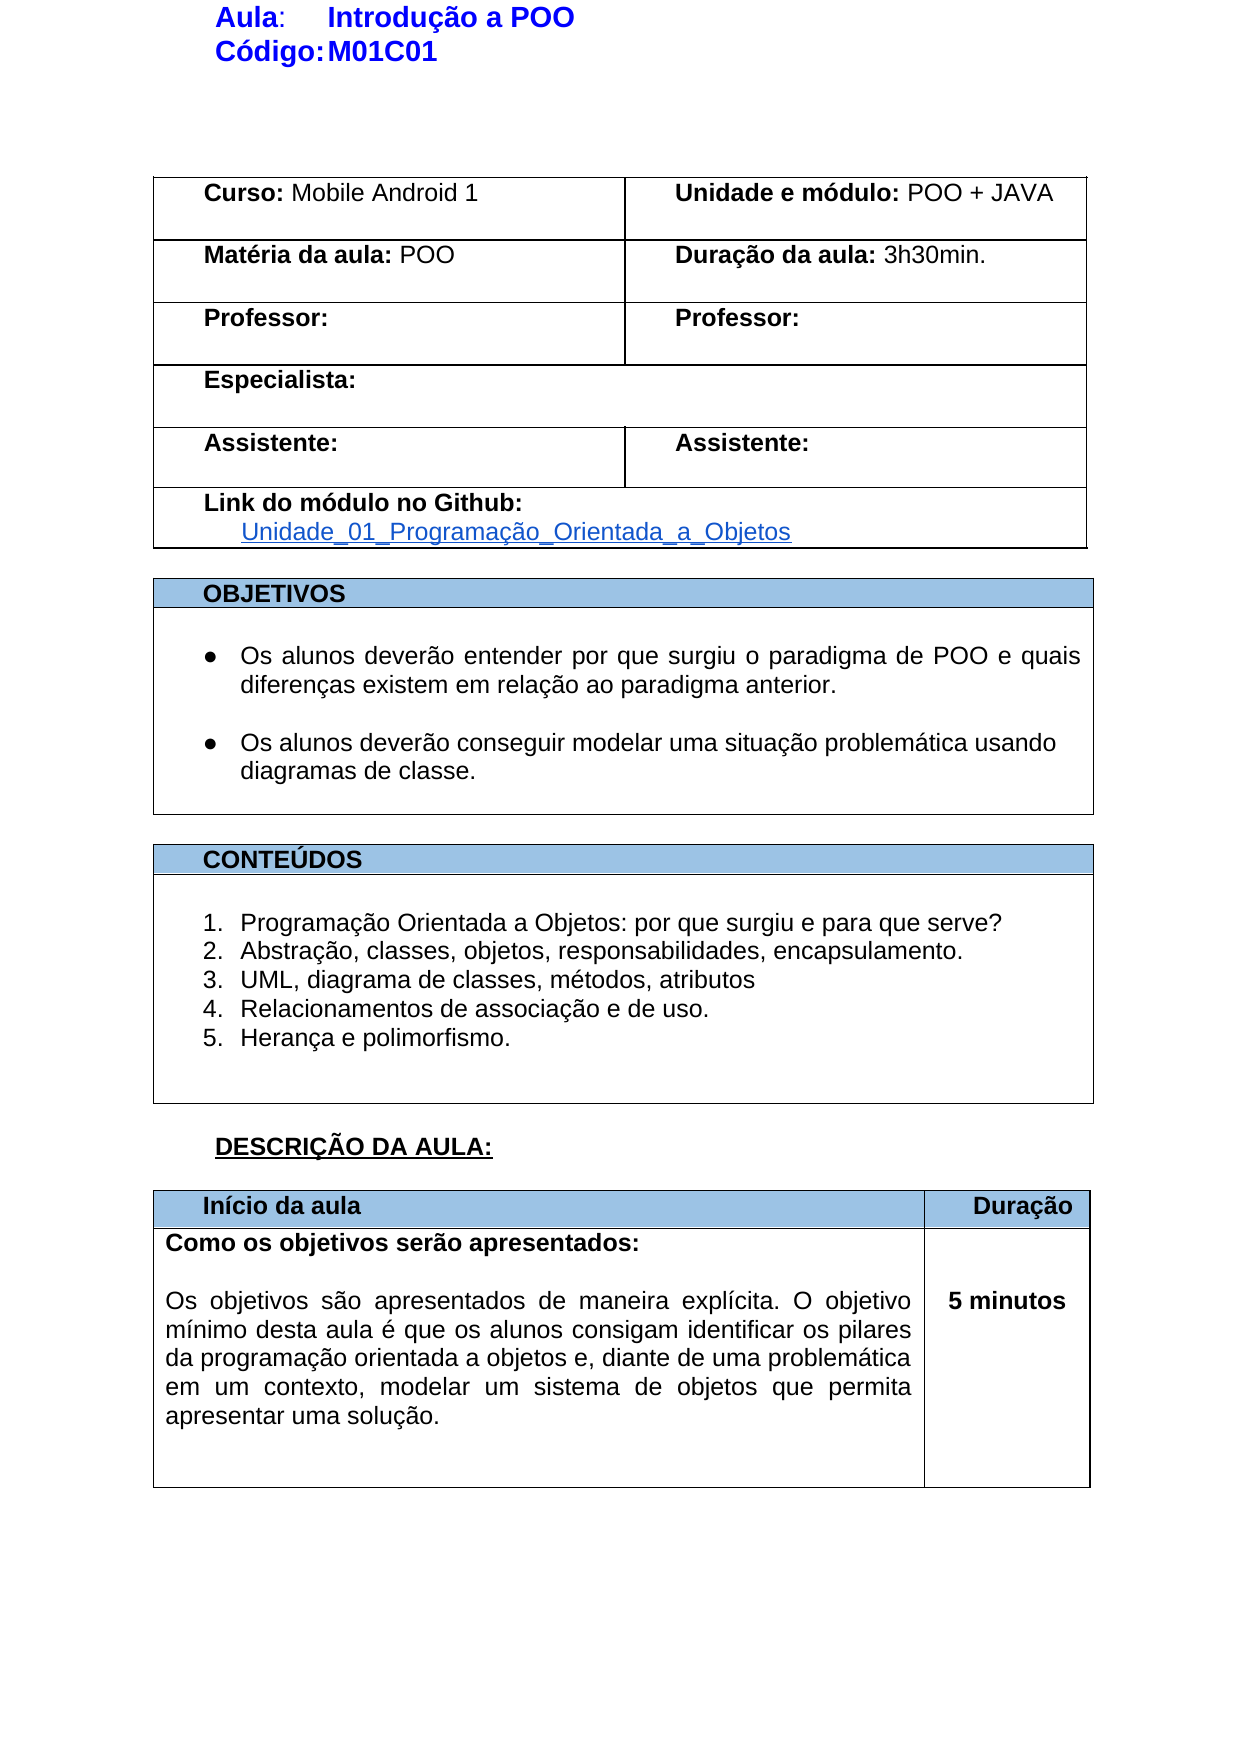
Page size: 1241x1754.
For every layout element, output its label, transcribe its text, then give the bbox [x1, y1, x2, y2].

table_header Duração [925, 1191, 1089, 1227]
table_cell Especialista: [154, 366, 1086, 426]
table_cell Assistente: [154, 428, 624, 487]
table_cell Professor: [626, 303, 1086, 364]
table_cell Os alunos deverão entender por que surgiu o paradigma de POO e quais diferenças existem em relação ao paradigma anterior. Os alunos deverão conseguir modelar uma situação problemática usando diagramas de classe. [154, 608, 1093, 814]
table_cell Link do módulo no Github: Unidade_01_Programação_Orientada_a_Objetos [154, 488, 1086, 547]
table_header CONTEÚDOS [154, 845, 1093, 873]
table_cell Assistente: [626, 428, 1086, 487]
table_cell Como os objetivos serão apresentados: Os objetivos são apresentados de maneira explícita. O objetivo mínimo desta aula é que os alunos consigam identificar os pilares da programação orientada a objetos e, diante de uma problemática em um contexto, modelar um sistema de objetos que permita apresentar uma solução. [154, 1229, 924, 1487]
table_cell Matéria da aula: POO [154, 241, 624, 301]
table_cell Duração da aula: 3h30min. [626, 241, 1086, 301]
table_header Início da aula [154, 1191, 924, 1227]
table_cell 5 minutos [925, 1229, 1089, 1487]
table_header Curso: Mobile Android 1 [154, 178, 624, 239]
table_header Unidade e módulo: POO + JAVA [626, 178, 1086, 239]
table_header OBJETIVOS [154, 579, 1093, 607]
table_cell Professor: [154, 303, 624, 364]
table_cell Programação Orientada a Objetos: por que surgiu e para que serve? Abstração, classes, objetos, responsabilidades, encapsulamento. UML, diagrama de classes, métodos, atributos Relacionamentos de associação e de uso. Herança e polimorfismo. [154, 875, 1093, 1103]
text DESCRIÇÃO DA AULA: [215, 1132, 1063, 1161]
